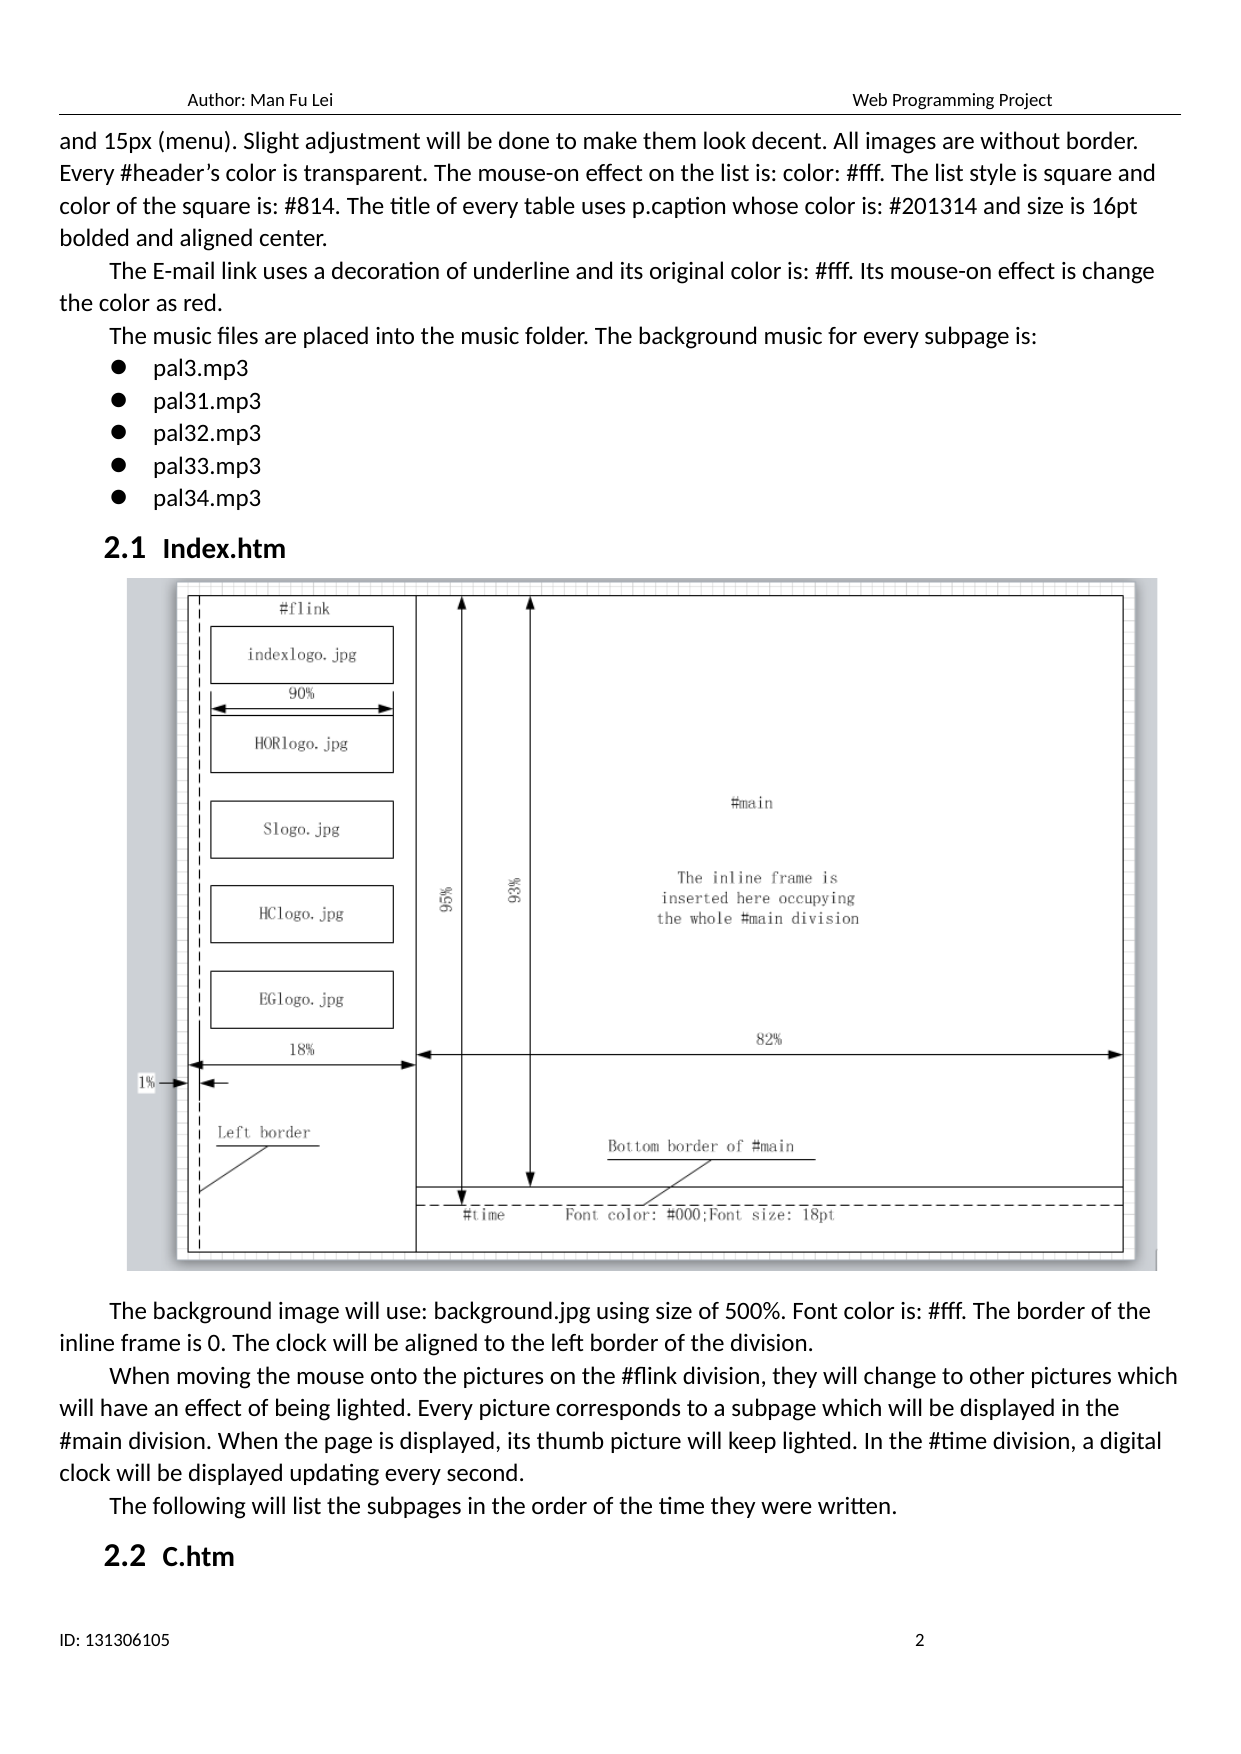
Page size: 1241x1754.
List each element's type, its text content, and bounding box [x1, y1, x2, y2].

list pal31.mp3 [109, 384, 1181, 416]
text The music files are placed into the music folder. The background music for every subpage is: [59, 319, 1181, 351]
text When moving the mouse onto the pictures on the #flink division, they will change to other pictures which will have an effect of being lighted. Every picture corresponds to a subpage which will be displayed in the #main division. When the page is displayed, its thumb picture will keep lighted. In the #time division, a digital clock will be displayed updating every second. [59, 1359, 1181, 1489]
list Index.htm [103, 514, 1181, 579]
list pal3.mp3 [109, 351, 1181, 384]
picture [126, 578, 1158, 1271]
text The following will list the subpages in the order of the time they were written. [59, 1489, 1181, 1521]
text The background image will use: background.jpg using size of 500%. Font color is: #fff. The border of the inline frame is 0. The clock will be aligned to the left border of the division. [59, 1294, 1181, 1359]
list pal32.mp3 [109, 416, 1181, 449]
list pal33.mp3 [109, 449, 1181, 481]
text The E-mail link uses a decoration of underline and its original color is: #fff. Its mouse-on effect is change the color as red. [59, 254, 1181, 319]
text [59, 124, 1181, 254]
list pal34.mp3 [109, 481, 1181, 514]
list C.htm [103, 1521, 1181, 1586]
